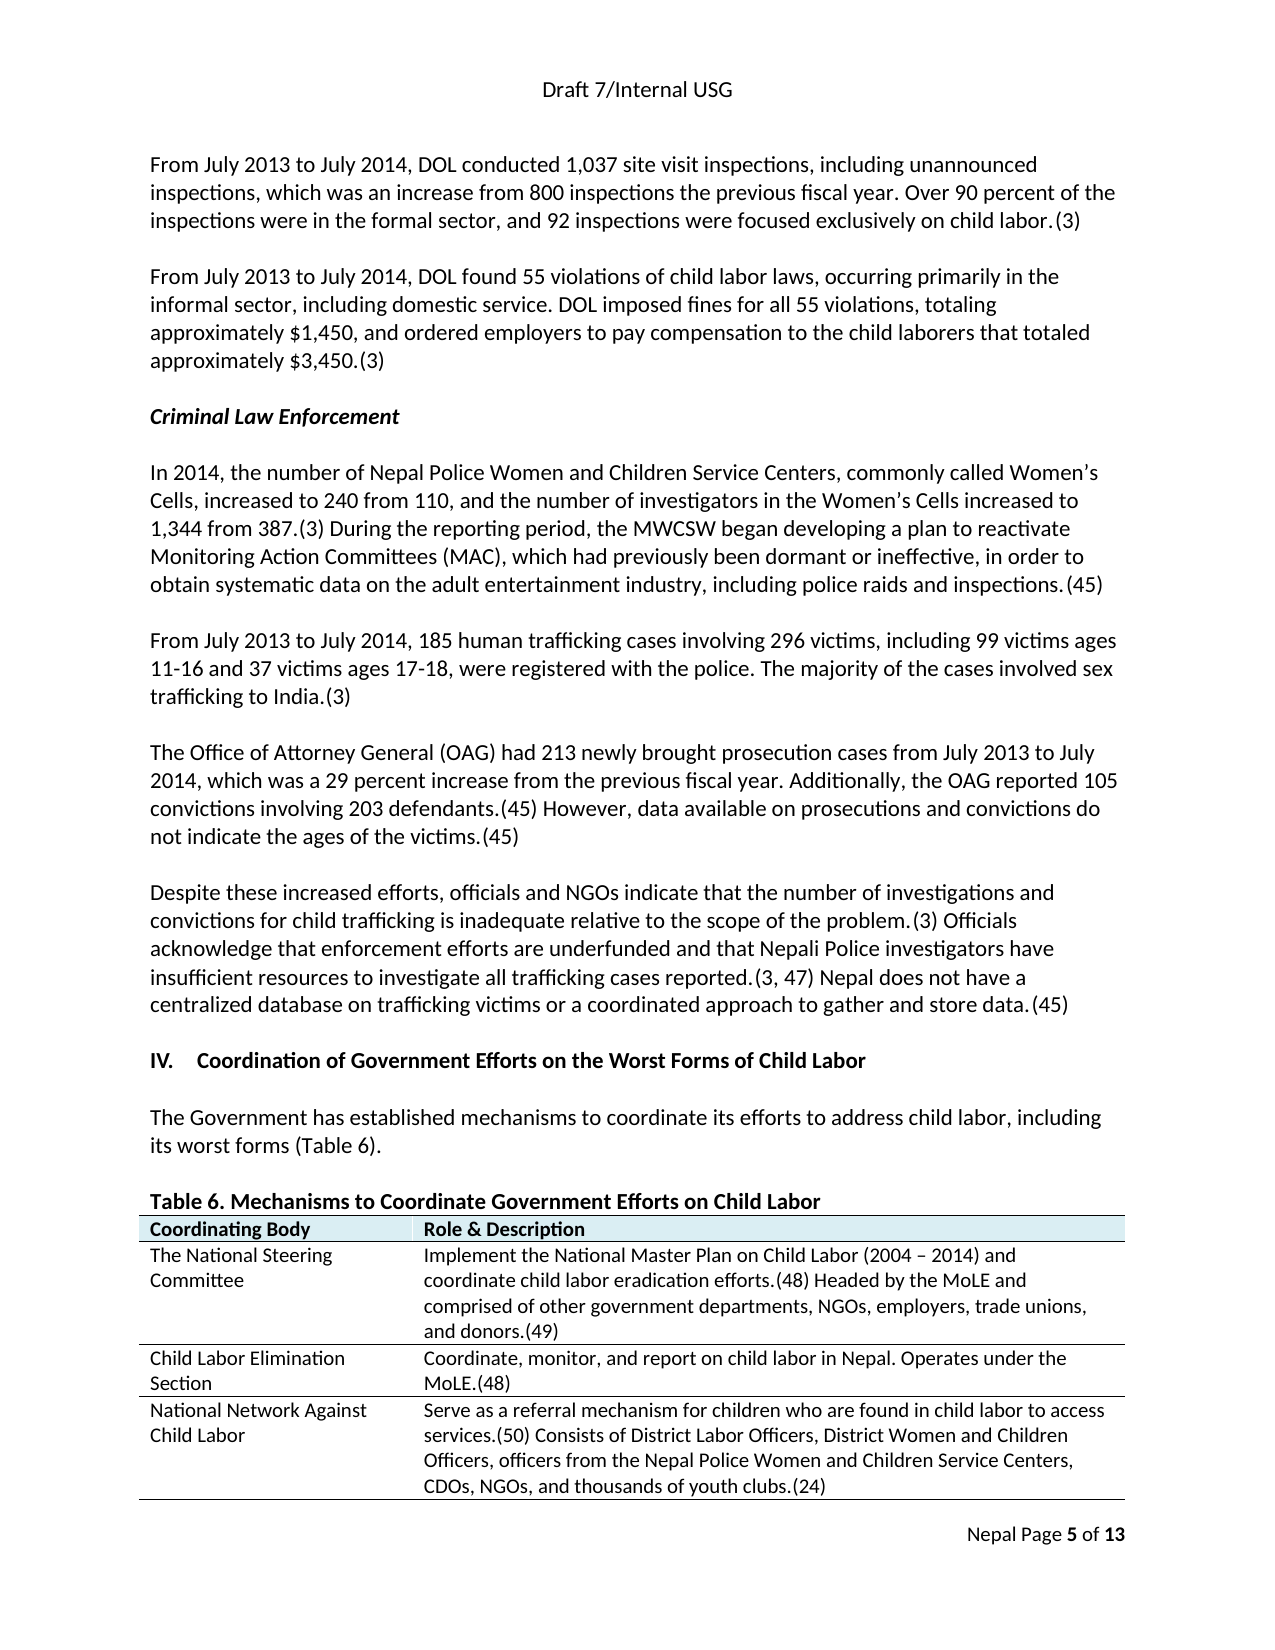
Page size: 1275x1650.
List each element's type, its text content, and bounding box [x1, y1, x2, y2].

table_header Role & Description [413, 1216, 1125, 1241]
table_cell Implement the National Master Plan on Child Labor (2004 – 2014) and coordinate child labor eradication efforts.(48) Headed by the MoLE and comprised of other government departments, NGOs, employers, trade unions, and donors.(49) [413, 1242, 1125, 1344]
table_header Coordinating Body [139, 1216, 412, 1241]
text From July 2013 to July 2014, 185 human trafficking cases involving 296 victims, including 99 victims ages 11-16 and 37 victims ages 17-18, were registered with the police. The majority of the cases involved sex trafficking to India.(3) [150, 626, 1125, 710]
text Table 6. Mechanisms to Coordinate Government Efforts on Child Labor [150, 1187, 1125, 1215]
subtitle Coordination of Government Efforts on the Worst Forms of Child Labor [150, 1047, 1125, 1075]
text From July 2013 to July 2014, DOL conducted 1,037 site visit inspections, including unannounced inspections, which was an increase from 800 inspections the previous fiscal year. Over 90 percent of the inspections were in the formal sector, and 92 inspections were focused exclusively on child labor.(3) [150, 150, 1125, 234]
subtitle The Government has established mechanisms to coordinate its efforts to address child labor, including its worst forms (Table 6). [150, 1103, 1125, 1159]
text Criminal Law Enforcement [150, 402, 1125, 430]
table_cell Child Labor Elimination Section [139, 1345, 412, 1396]
text Despite these increased efforts, officials and NGOs indicate that the number of investigations and convictions for child trafficking is inadequate relative to the scope of the problem.(3) Officials acknowledge that enforcement efforts are underfunded and that Nepali Police investigators have insufficient resources to investigate all trafficking cases reported.(3, 47) Nepal does not have a centralized database on trafficking victims or a coordinated approach to gather and store data.(45) [150, 878, 1125, 1019]
text In 2014, the number of Nepal Police Women and Children Service Centers, commonly called Women’s Cells, increased to 240 from 110, and the number of investigators in the Women’s Cells increased to 1,344 from 387.(3) During the reporting period, the MWCSW began developing a plan to reactivate Monitoring Action Committees (MAC), which had previously been dormant or ineffective, in order to obtain systematic data on the adult entertainment industry, including police raids and inspections.(45) [150, 458, 1125, 598]
table_cell Coordinate, monitor, and report on child labor in Nepal. Operates under the MoLE.(48) [413, 1345, 1125, 1396]
table_cell National Network Against Child Labor [139, 1397, 412, 1498]
text The Office of Attorney General (OAG) had 213 newly brought prosecution cases from July 2013 to July 2014, which was a 29 percent increase from the previous fiscal year. Additionally, the OAG reported 105 convictions involving 203 defendants.(45) However, data available on prosecutions and convictions do not indicate the ages of the victims.(45) [150, 738, 1125, 851]
table_cell The National Steering Committee [139, 1242, 412, 1344]
text From July 2013 to July 2014, DOL found 55 violations of child labor laws, occurring primarily in the informal sector, including domestic service. DOL imposed fines for all 55 violations, totaling approximately $1,450, and ordered employers to pay compensation to the child laborers that totaled approximately $3,450.(3) [150, 262, 1125, 374]
table_cell Serve as a referral mechanism for children who are found in child labor to access services.(50) Consists of District Labor Officers, District Women and Children Officers, officers from the Nepal Police Women and Children Service Centers, CDOs, NGOs, and thousands of youth clubs.(24) [413, 1397, 1125, 1498]
